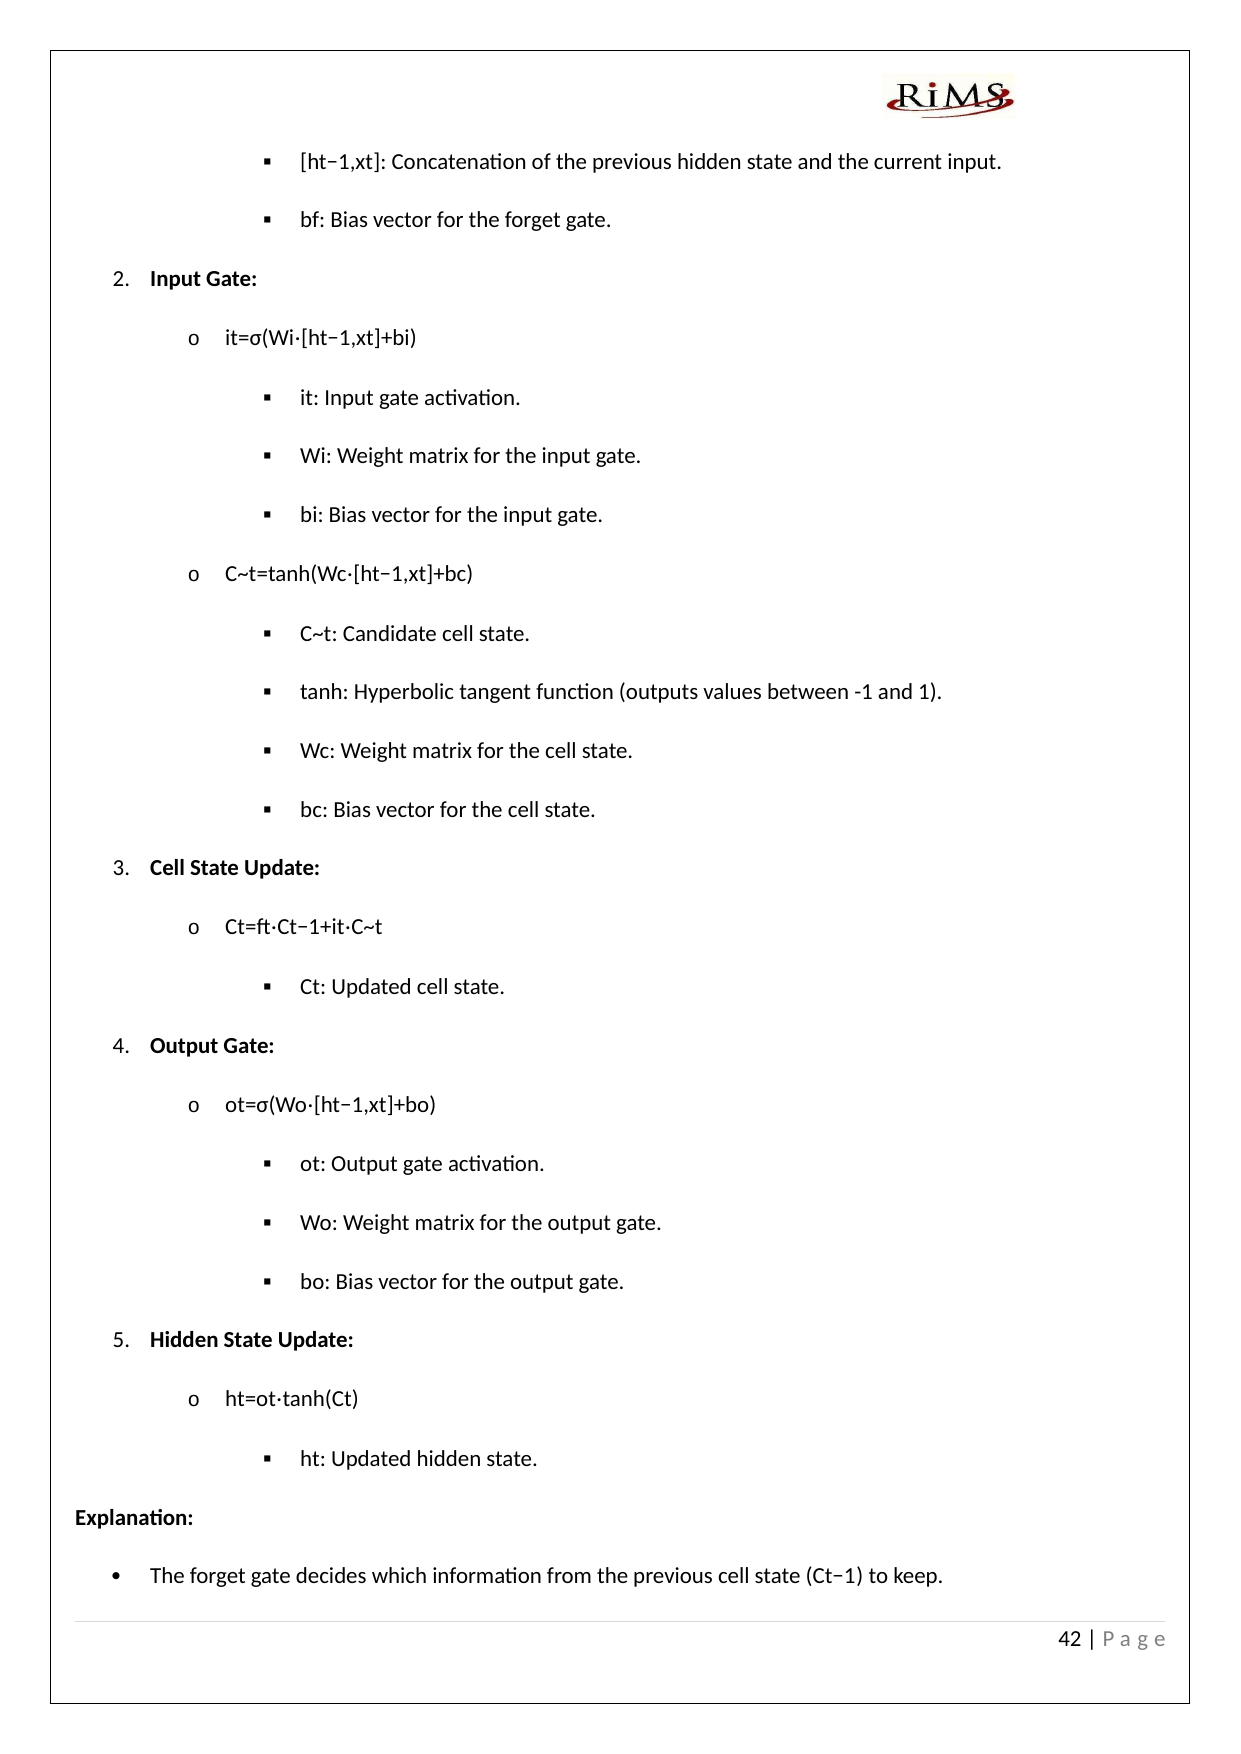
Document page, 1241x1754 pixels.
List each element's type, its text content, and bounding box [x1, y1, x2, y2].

list Wi​: Weight matrix for the input gate. [262, 441, 1165, 469]
list ot​=σ(Wo​⋅[ht−1​,xt​]+bo​) [187, 1089, 1165, 1118]
list ot​: Output gate activation. [262, 1149, 1165, 1178]
list ht​=ot​⋅tanh(Ct​) [187, 1384, 1165, 1413]
picture [881, 73, 1016, 119]
list bi​: Bias vector for the input gate. [262, 500, 1165, 528]
list bf​: Bias vector for the forget gate. [262, 205, 1165, 233]
list The forget gate decides which information from the previous cell state (Ct−1​) to keep. [112, 1562, 1165, 1589]
list Output Gate: [112, 1031, 1165, 1059]
list [ht−1​,xt​]: Concatenation of the previous hidden state and the current input. [262, 147, 1165, 175]
text Explanation: [75, 1503, 1165, 1531]
list it​: Input gate activation. [262, 383, 1165, 411]
list it​=σ(Wi​⋅[ht−1​,xt​]+bi​) [187, 323, 1165, 352]
list ht​: Updated hidden state. [262, 1444, 1165, 1472]
list C~t​: Candidate cell state. [262, 619, 1165, 647]
list C~t​=tanh(Wc​⋅[ht−1​,xt​]+bc​) [187, 559, 1165, 588]
list Input Gate: [112, 264, 1165, 292]
list Hidden State Update: [112, 1326, 1165, 1353]
list Wo​: Weight matrix for the output gate. [262, 1208, 1165, 1236]
list bo​: Bias vector for the output gate. [262, 1267, 1165, 1295]
list Ct​=ft​⋅Ct−1​+it​⋅C~t​ [187, 912, 1165, 941]
list Wc​: Weight matrix for the cell state. [262, 736, 1165, 764]
list bc​: Bias vector for the cell state. [262, 795, 1165, 823]
list Ct​: Updated cell state. [262, 972, 1165, 1000]
list tanh: Hyperbolic tangent function (outputs values between -1 and 1). [262, 677, 1165, 706]
list Cell State Update: [112, 853, 1165, 881]
